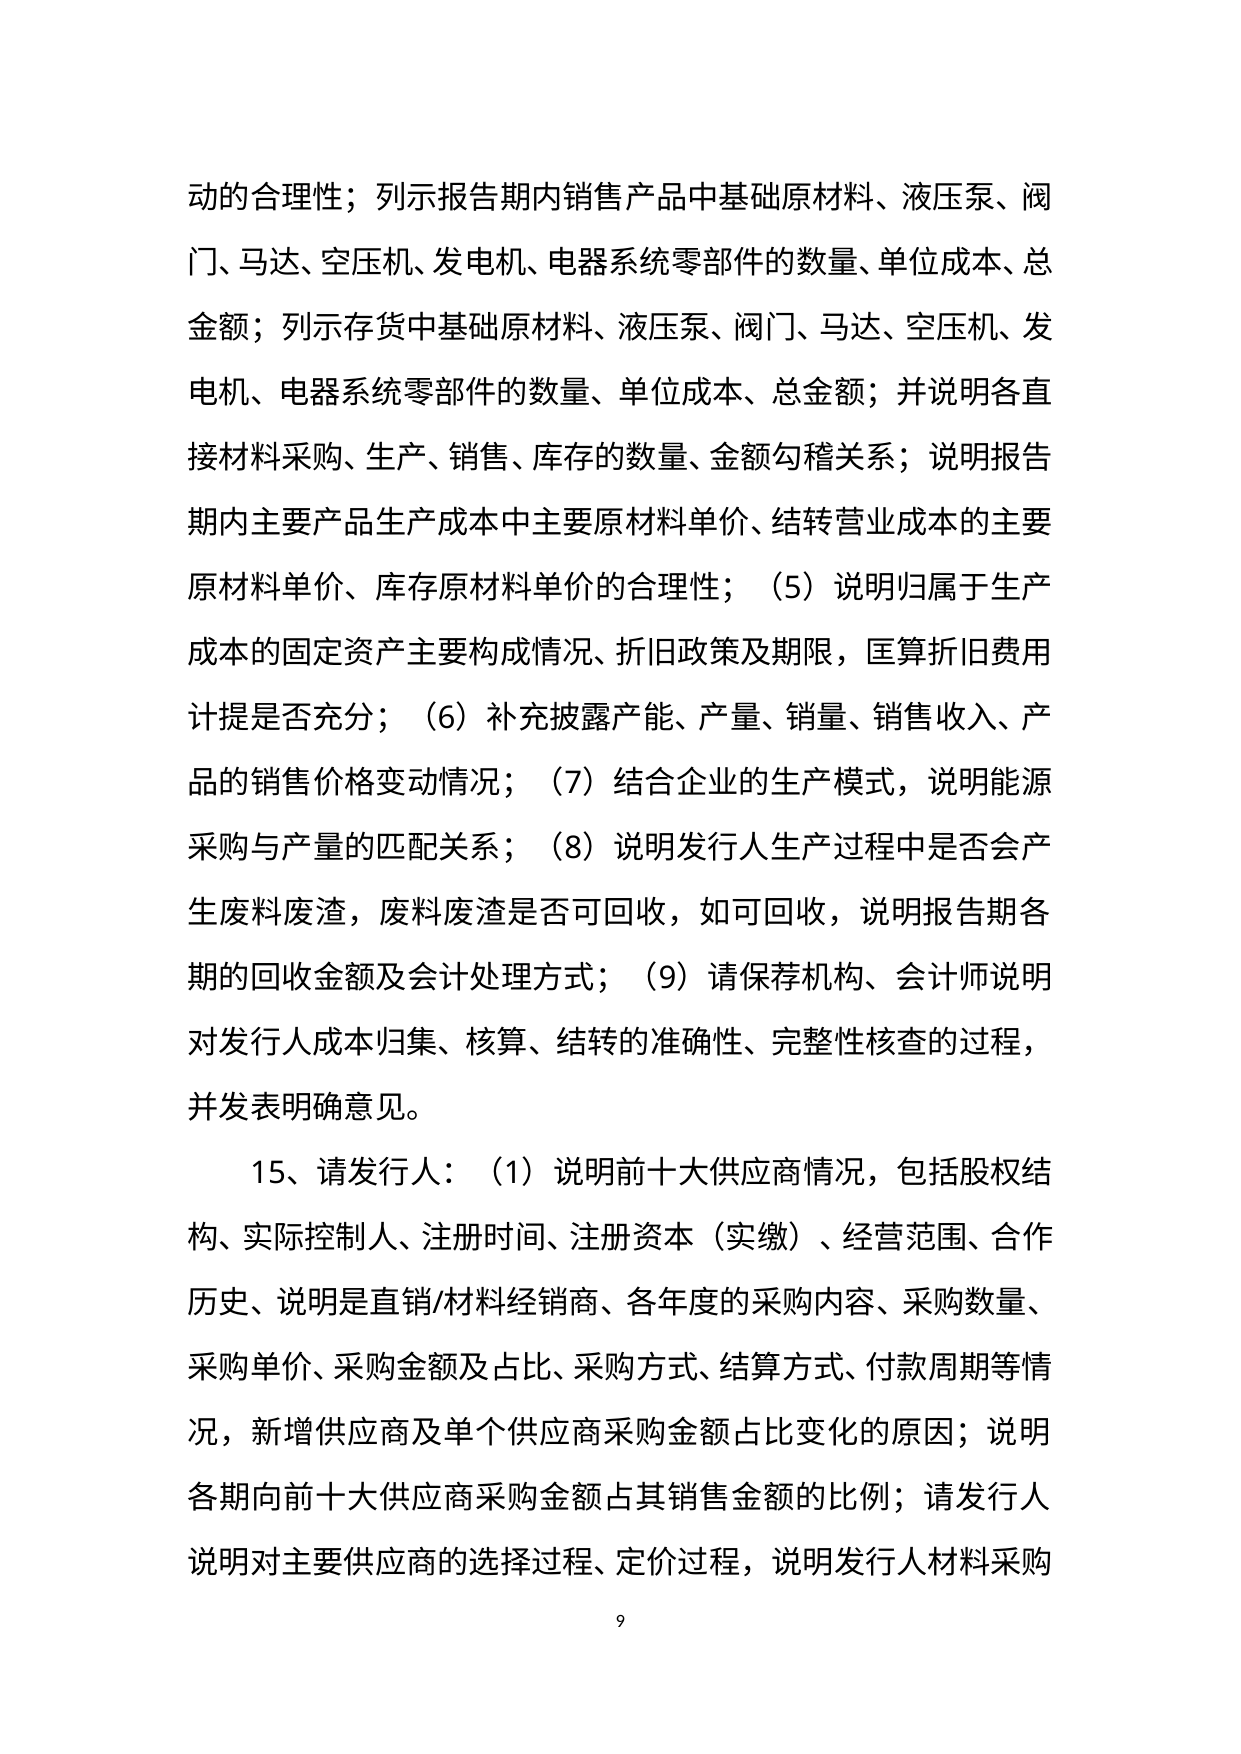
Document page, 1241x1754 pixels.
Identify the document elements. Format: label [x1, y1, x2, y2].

text [187, 1267, 1053, 1592]
text [187, 162, 1053, 1267]
